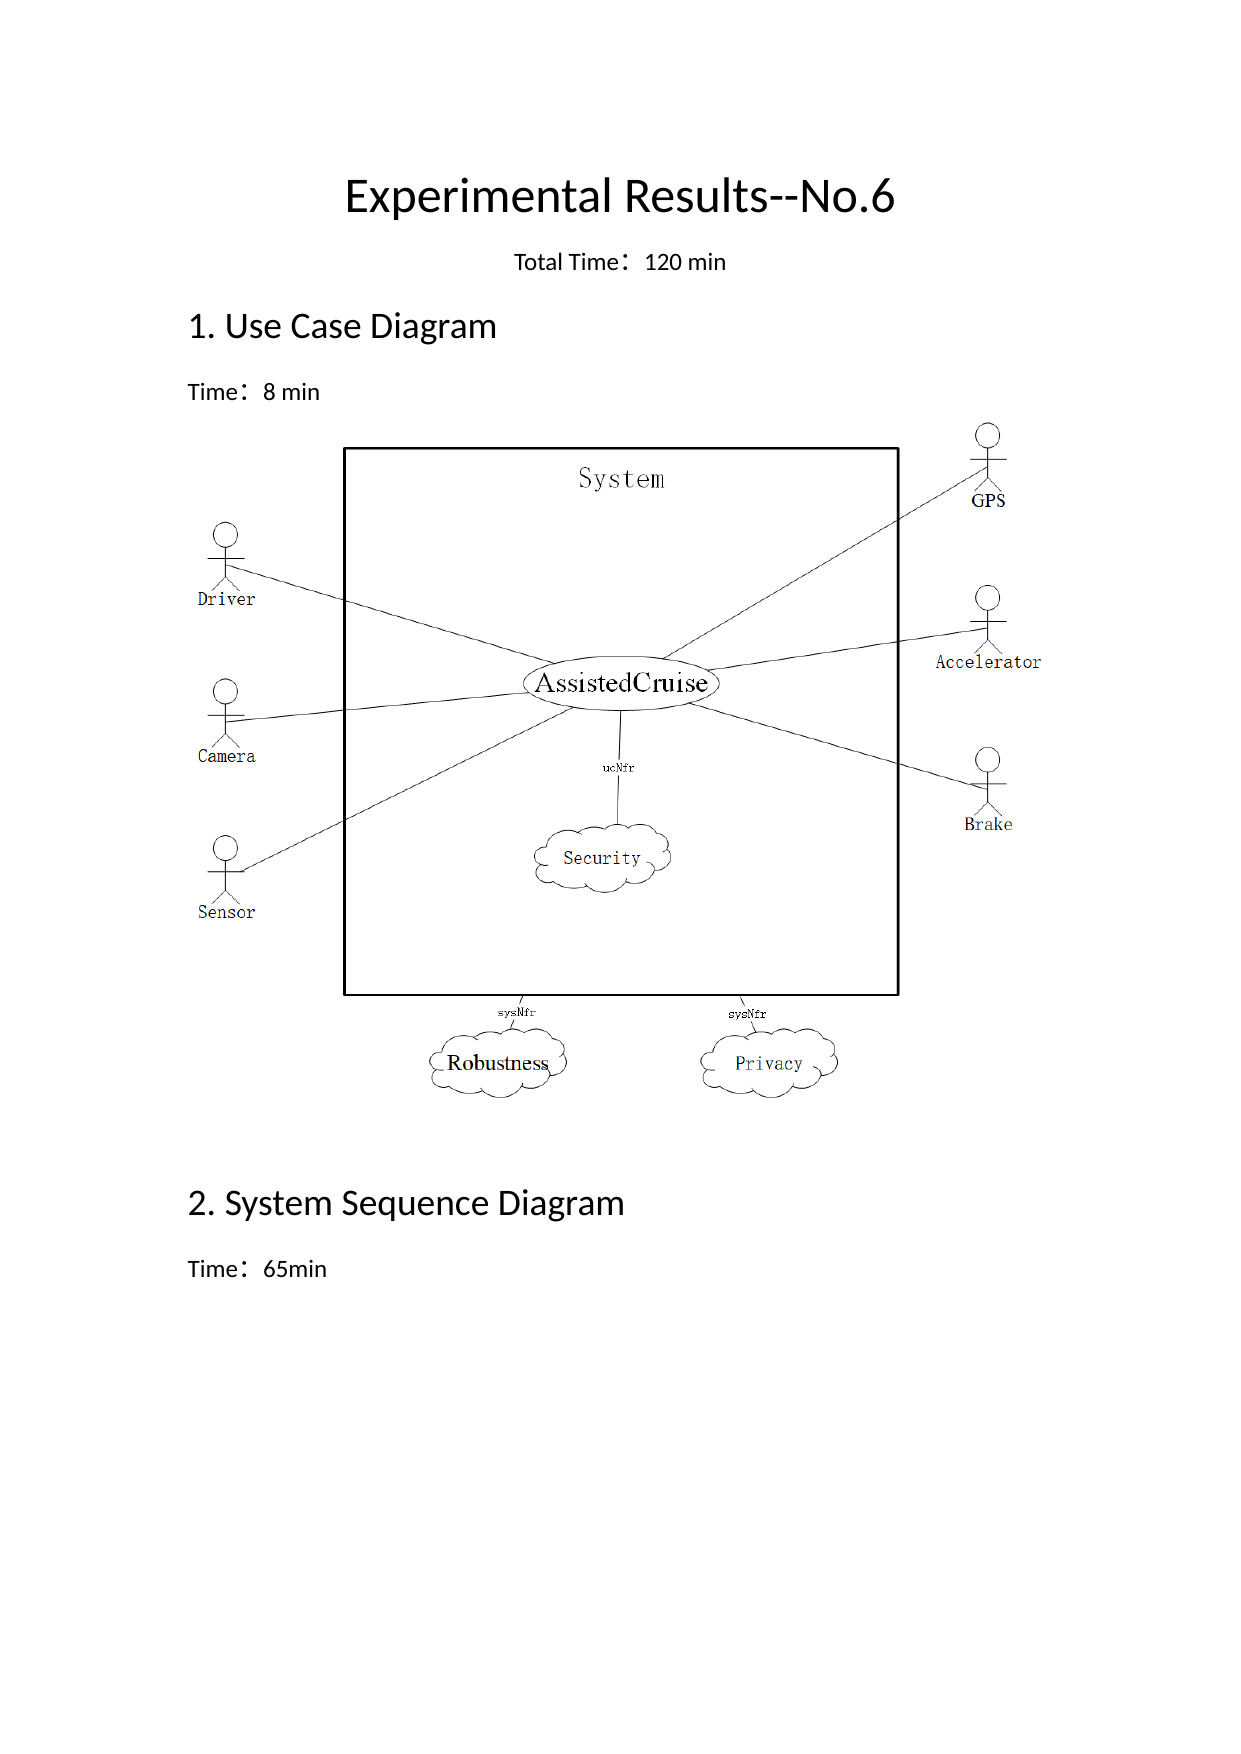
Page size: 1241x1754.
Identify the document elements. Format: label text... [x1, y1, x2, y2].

text Time：8 min [187, 357, 1053, 422]
text Total Time：120 min [187, 227, 1053, 292]
text Time：65min [187, 1234, 1053, 1299]
picture [187, 422, 1052, 1098]
list Use Case Diagram [187, 292, 1053, 357]
text Experimental Results--No.6 [187, 162, 1053, 227]
list System Sequence Diagram [187, 1169, 1053, 1234]
